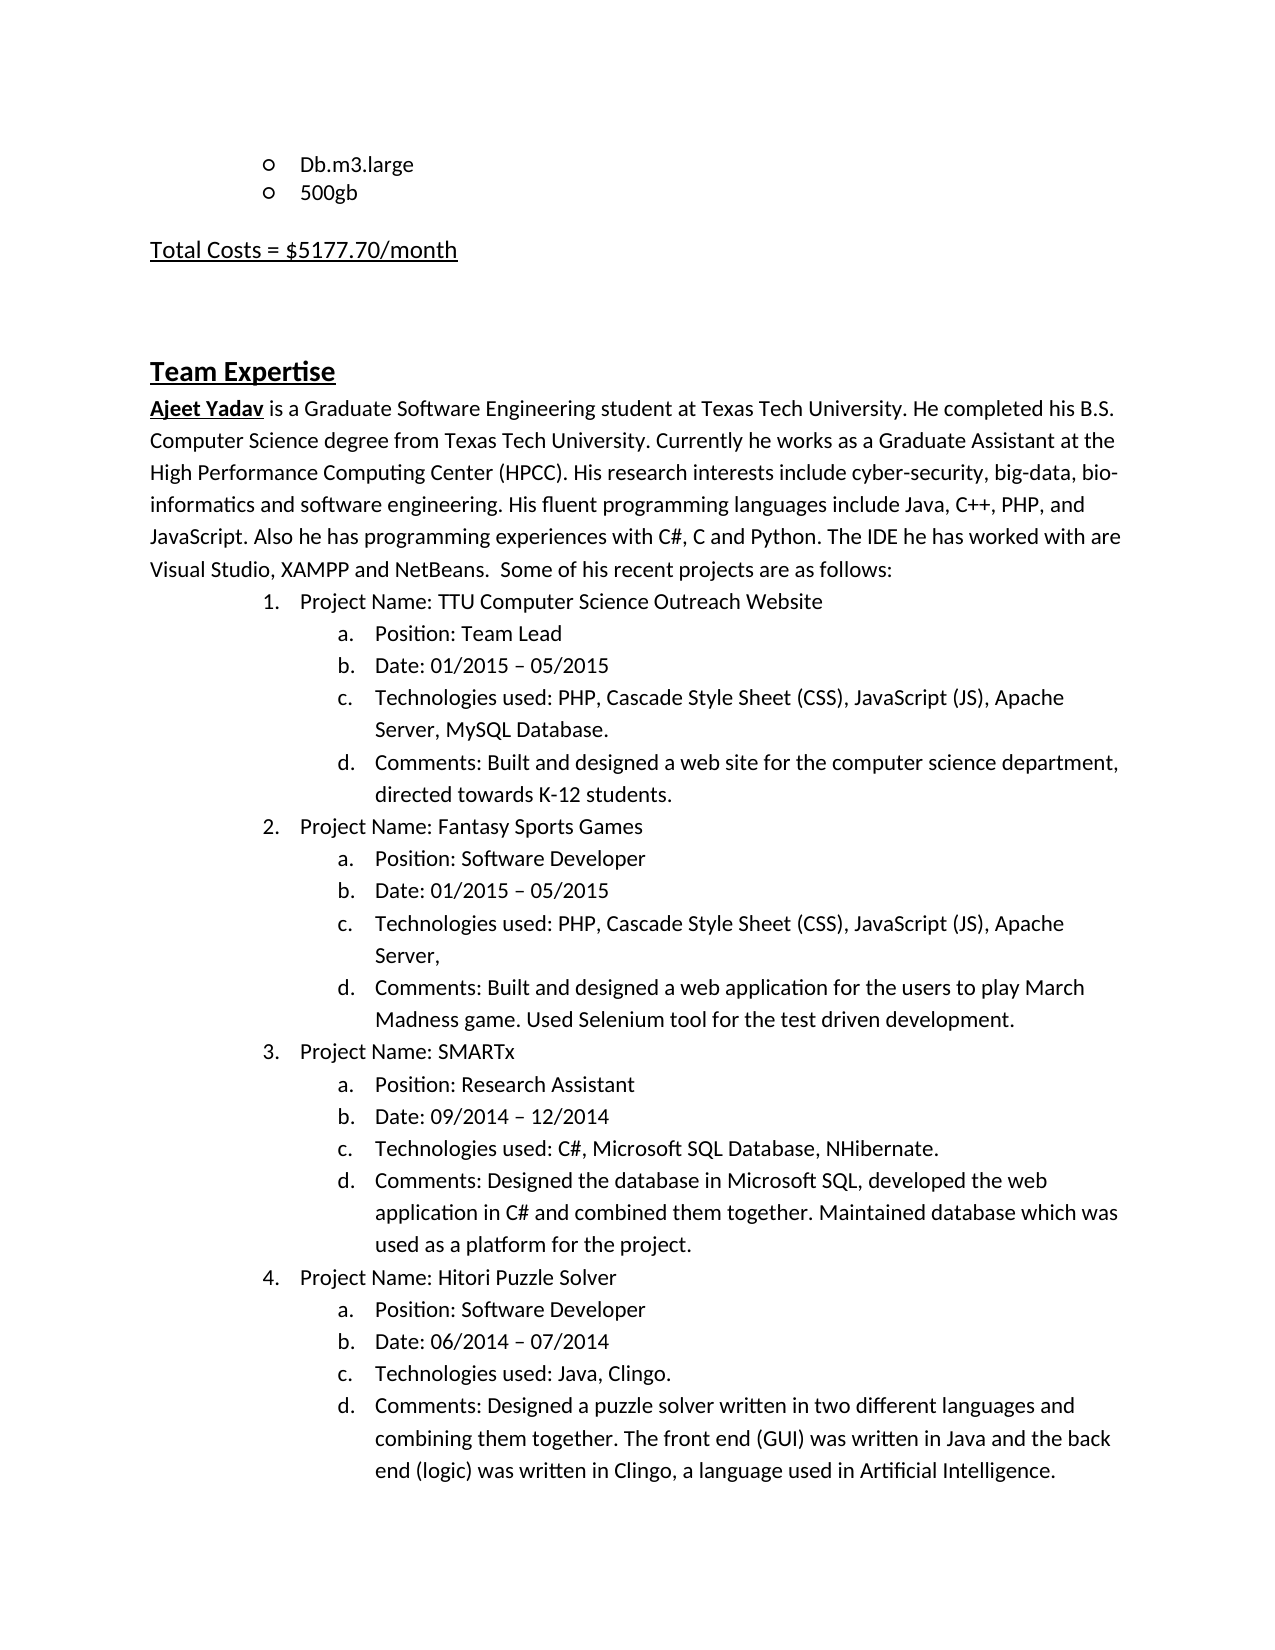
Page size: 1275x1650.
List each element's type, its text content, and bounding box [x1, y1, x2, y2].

text Team Expertise [150, 353, 1125, 388]
list Project Name: Fantasy Sports Games [262, 812, 1125, 840]
list Technologies used: C#, Microsoft SQL Database, NHibernate. [337, 1134, 1125, 1162]
list Project Name: Hitori Puzzle Solver [262, 1263, 1125, 1291]
list Position: Research Assistant [337, 1070, 1125, 1098]
text Total Costs = $5177.70/month [150, 234, 1125, 264]
text Ajeet Yadav is a Graduate Software Engineering student at Texas Tech University. He completed his B.S. Computer Science degree from Texas Tech University. Currently he works as a Graduate Assistant at the High Performance Computing Center (HPCC). His research interests include cyber-security, big-data, bio-informatics and software engineering. His fluent programming languages include Java, C++, PHP, and JavaScript. Also he has programming experiences with C#, C and Python. The IDE he has worked with are Visual Studio, XAMPP and NetBeans. Some of his recent projects are as follows: [150, 394, 1125, 583]
list Position: Team Lead [337, 619, 1125, 647]
list Position: Software Developer [337, 844, 1125, 872]
list Technologies used: Java, Clingo. [337, 1359, 1125, 1387]
list Technologies used: PHP, Cascade Style Sheet (CSS), JavaScript (JS), Apache Server, MySQL Database. [337, 683, 1125, 744]
list Comments: Designed the database in Microsoft SQL, developed the web application in C# and combined them together. Maintained database which was used as a platform for the project. [337, 1166, 1125, 1259]
list Date: 01/2015 – 05/2015 [337, 877, 1125, 904]
list Date: 09/2014 – 12/2014 [337, 1102, 1125, 1130]
list Comments: Built and designed a web site for the computer science department, directed towards K-12 students. [337, 748, 1125, 808]
list Technologies used: PHP, Cascade Style Sheet (CSS), JavaScript (JS), Apache Server, [337, 909, 1125, 969]
list Db.m3.large [262, 150, 1125, 178]
list Date: 06/2014 – 07/2014 [337, 1327, 1125, 1355]
list Comments: Designed a puzzle solver written in two different languages and combining them together. The front end (GUI) was written in Java and the back end (logic) was written in Clingo, a language used in Artificial Intelligence. [337, 1392, 1125, 1484]
list Position: Software Developer [337, 1295, 1125, 1323]
list Project Name: SMARTx [262, 1037, 1125, 1066]
list 500gb [262, 178, 1125, 206]
list Project Name: TTU Computer Science Outreach Website [262, 587, 1125, 615]
list Date: 01/2015 – 05/2015 [337, 651, 1125, 679]
list Comments: Built and designed a web application for the users to play March Madness game. Used Selenium tool for the test driven development. [337, 973, 1125, 1033]
